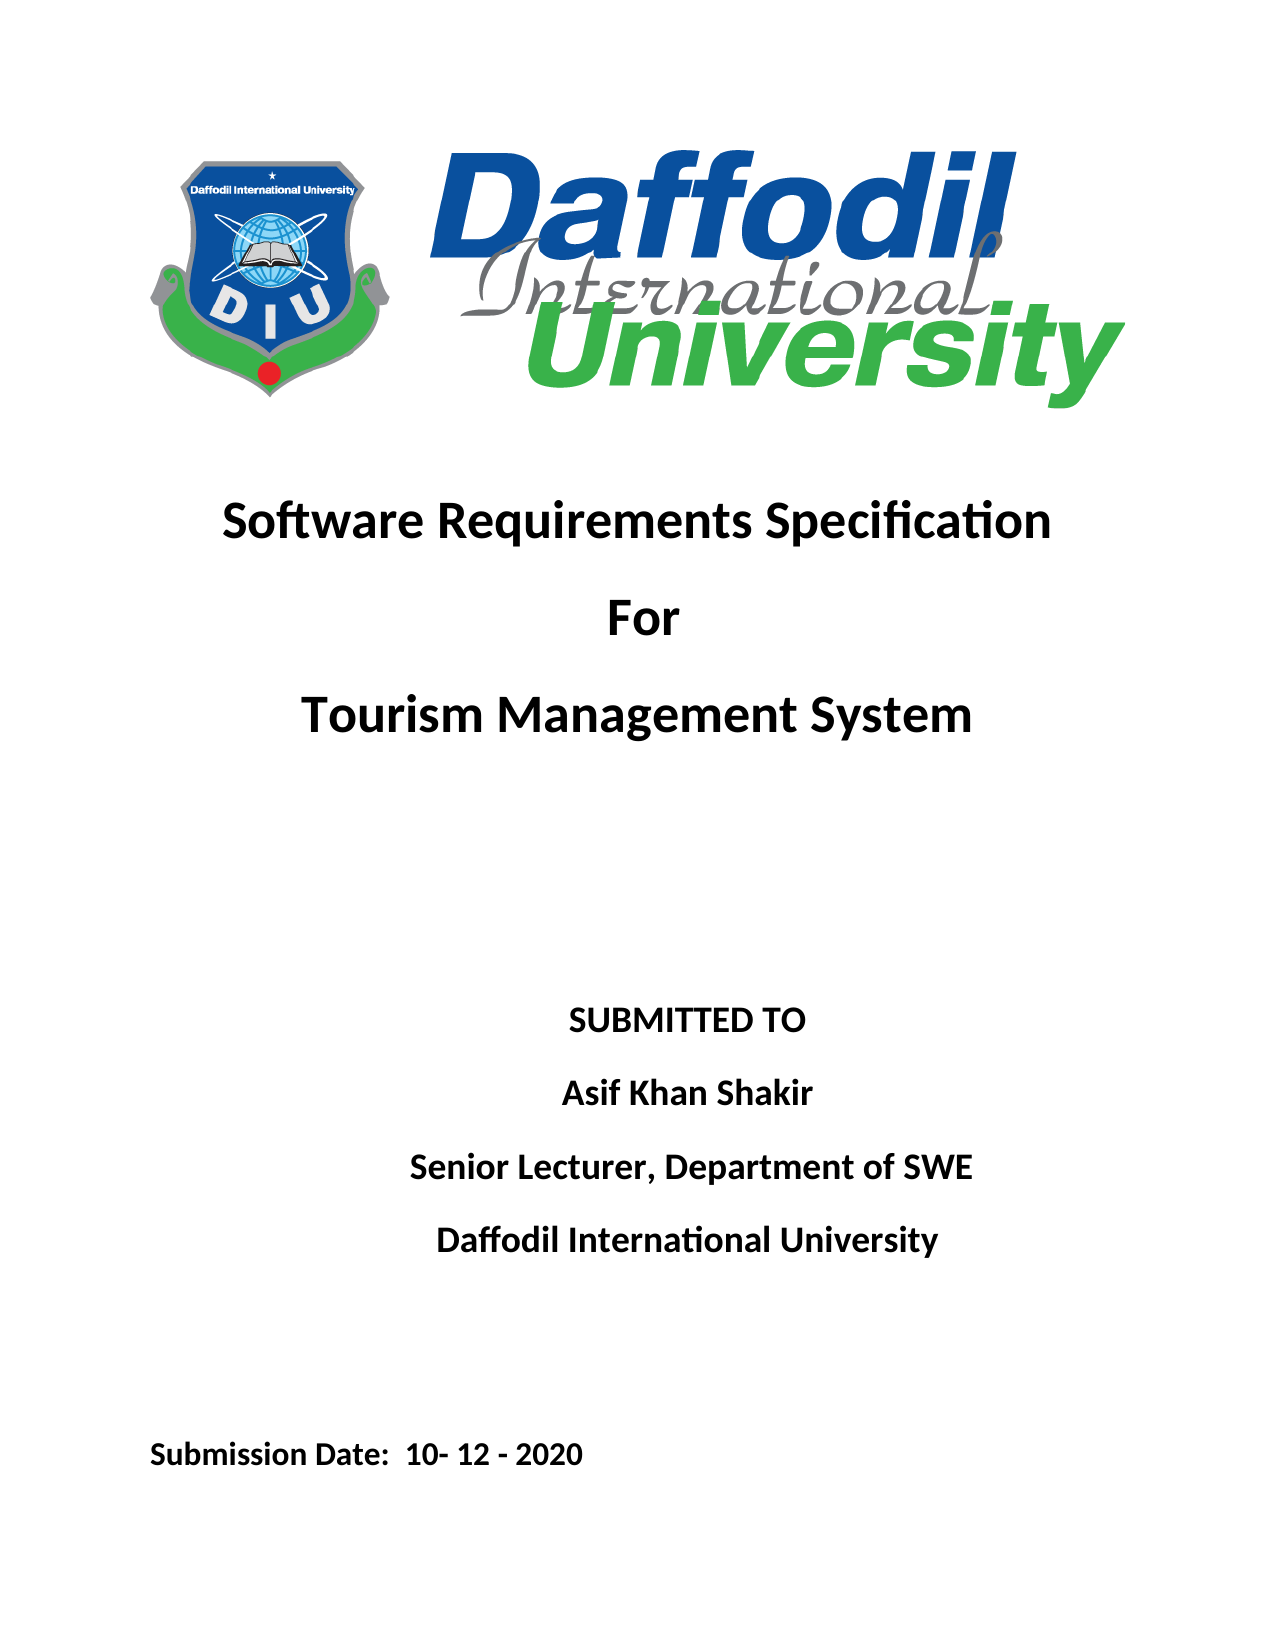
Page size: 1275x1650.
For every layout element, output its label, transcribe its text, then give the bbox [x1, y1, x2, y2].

text Software Requirements Specification [150, 486, 1125, 552]
text Submission Date: 10- 12 - 2020 [150, 1433, 1125, 1474]
text For [150, 583, 1125, 649]
picture [150, 150, 1125, 409]
text Tourism Management System [150, 680, 1125, 746]
